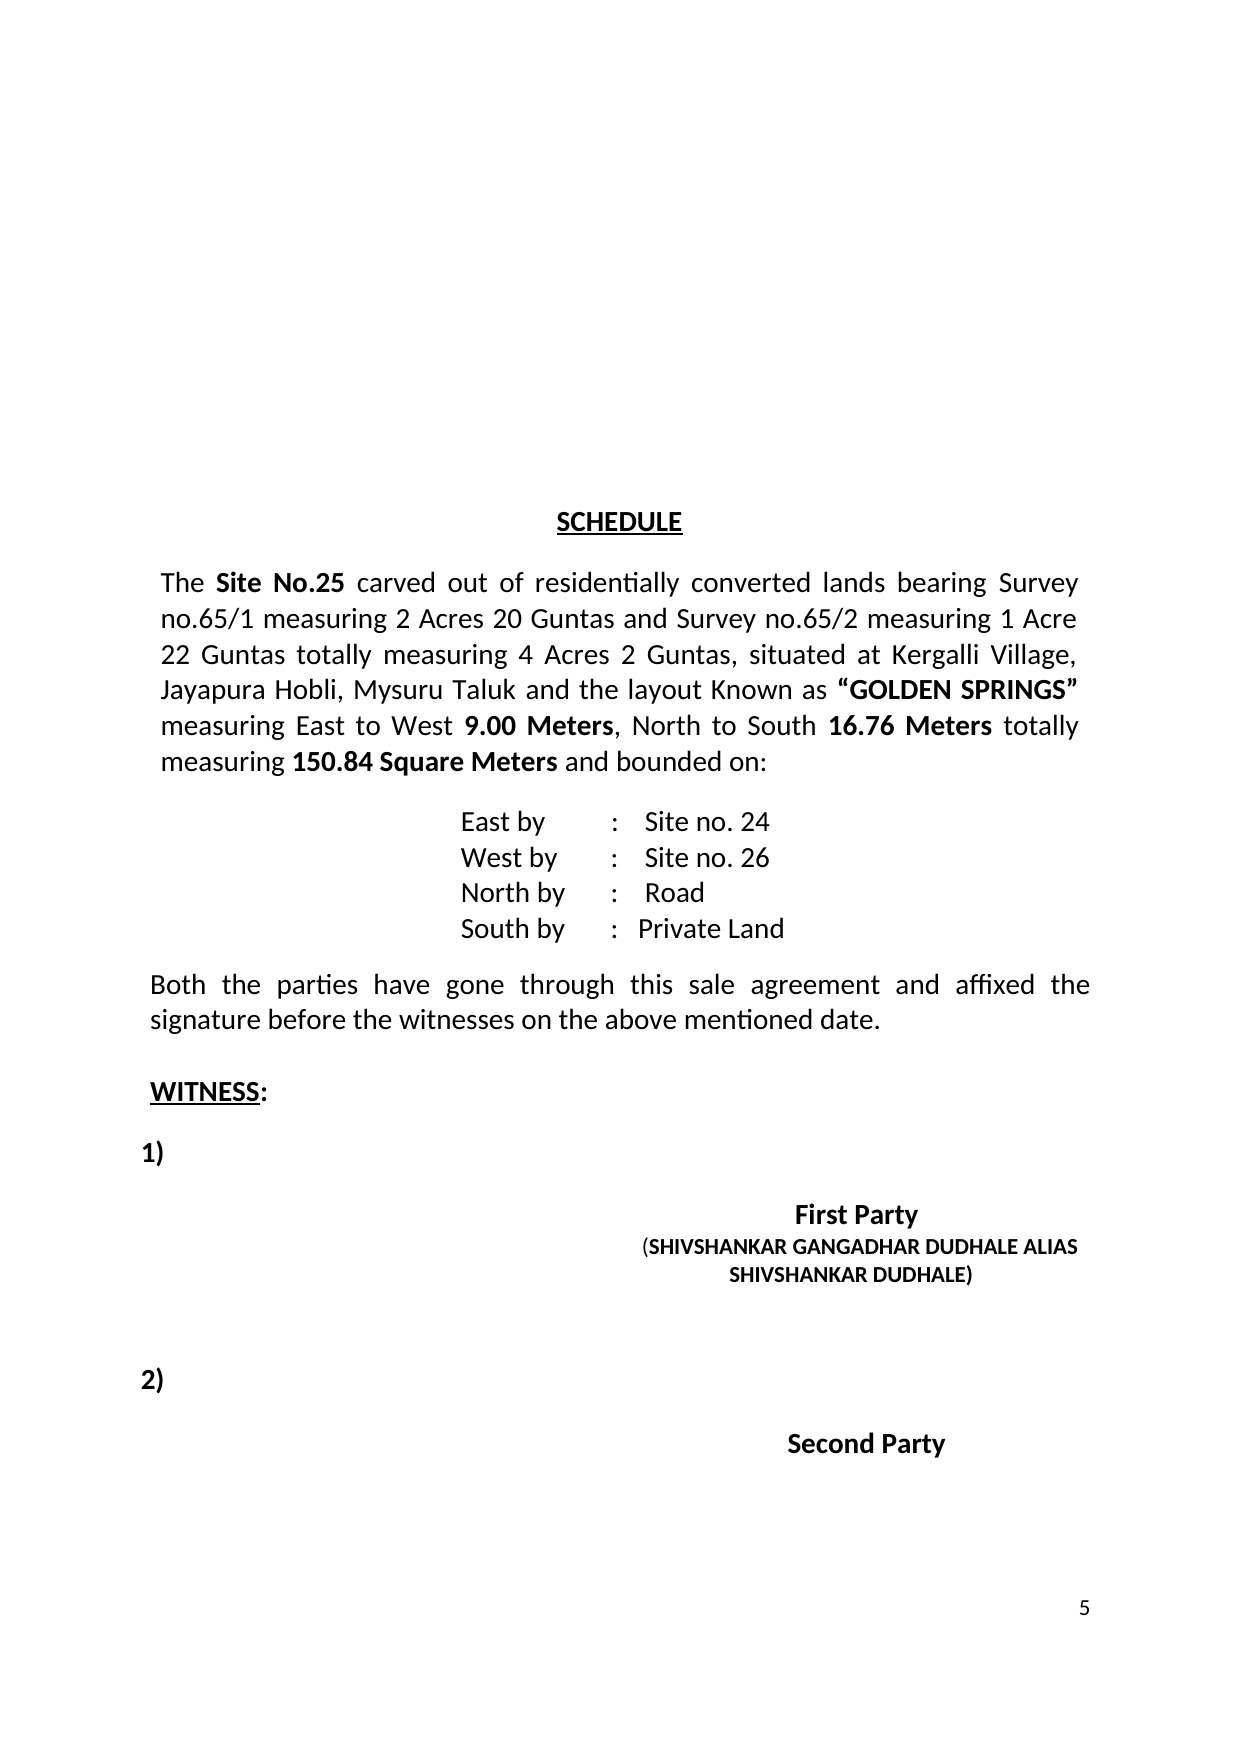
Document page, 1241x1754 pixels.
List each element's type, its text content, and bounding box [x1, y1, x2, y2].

subtitle (SHIVSHANKAR GANGADHAR DUDHALE ALIAS [621, 1232, 1080, 1260]
text Second Party [141, 1425, 1090, 1461]
text The Site No.25 carved out of residentially converted lands bearing Survey no.65/1 measuring 2 Acres 20 Guntas and Survey no.65/2 measuring 1 Acre 22 Guntas totally measuring 4 Acres 2 Guntas, situated at Kergalli Village, Jayapura Hobli, Mysuru Taluk and the layout Known as “GOLDEN SPRINGS” measuring East to West 9.00 Meters, North to South 16.76 Meters totally measuring 150.84 Square Meters and bounded on: [160, 564, 1078, 778]
subtitle SCHEDULE [488, 503, 751, 539]
subtitle Witness: [150, 1073, 1090, 1108]
text Both the parties have gone through this sale agreement and affixed the signature before the witnesses on the above mentioned date. [150, 966, 1092, 1037]
text North by : Road [461, 874, 820, 910]
subtitle SHIVSHANKAR DUDHALE) [621, 1260, 1080, 1288]
text West by : Site no. 26 [461, 839, 802, 874]
text East by : Site no. 24 [461, 803, 802, 839]
text South by : Private Land [461, 910, 802, 946]
text First Party [150, 1196, 1090, 1232]
